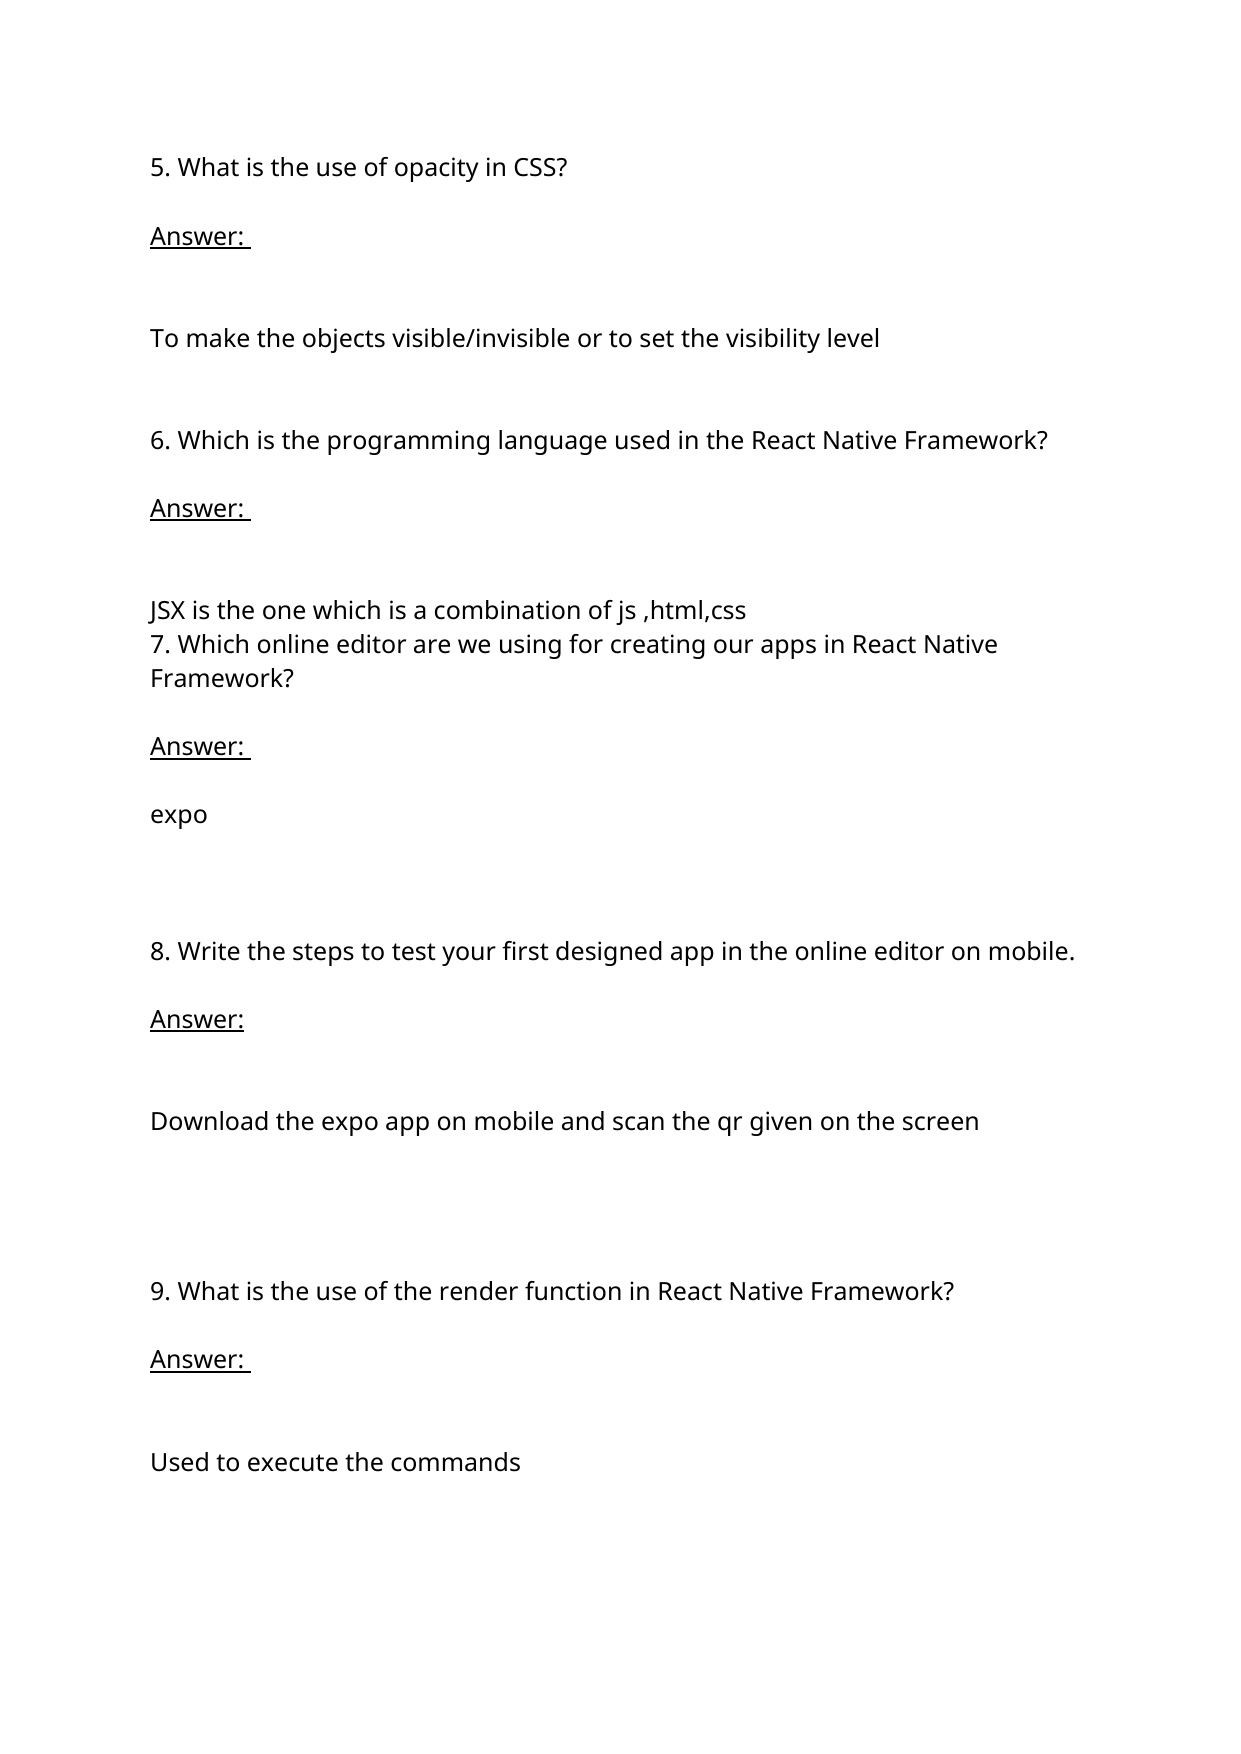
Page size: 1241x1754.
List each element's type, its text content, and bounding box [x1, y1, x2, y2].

text Answer: [150, 1002, 1090, 1036]
text To make the objects visible/invisible or to set the visibility level [150, 320, 1090, 354]
text expo [150, 797, 1090, 831]
text Answer: [150, 729, 1090, 763]
text 7. Which online editor are we using for creating our apps in React Native Framework? [150, 627, 1090, 695]
text 9. What is the use of the render function in React Native Framework? [150, 1274, 1090, 1308]
text Answer: [150, 491, 1090, 525]
text 6. Which is the programming language used in the React Native Framework? [150, 422, 1090, 457]
text JSX is the one which is a combination of js ,html,css [150, 593, 1090, 627]
text Answer: [150, 218, 1090, 252]
text Used to execute the commands [150, 1444, 1090, 1478]
text Download the expo app on mobile and scan the qr given on the screen [150, 1104, 1090, 1138]
text Answer: [150, 1342, 1090, 1376]
text 5. What is the use of opacity in CSS? [150, 150, 1090, 184]
text 8. Write the steps to test your first designed app in the online editor on mobile. [150, 933, 1090, 967]
